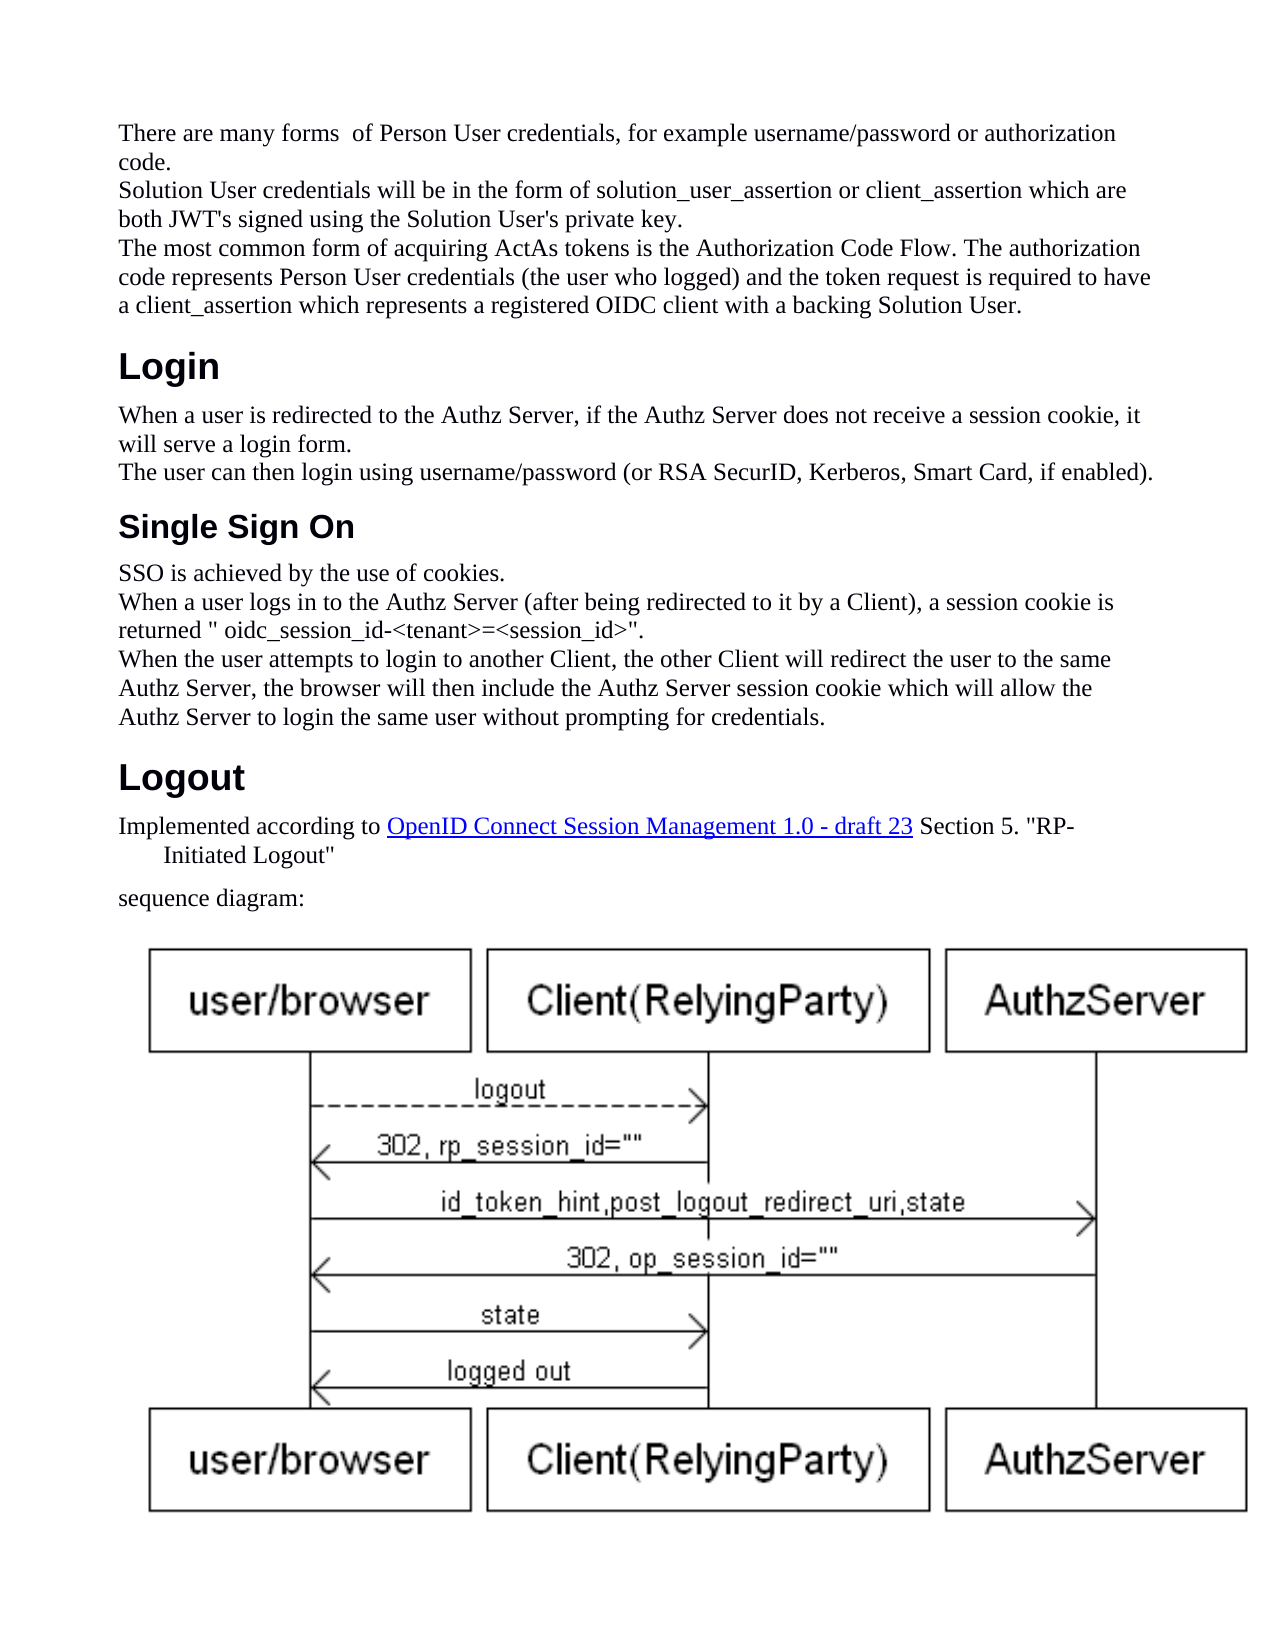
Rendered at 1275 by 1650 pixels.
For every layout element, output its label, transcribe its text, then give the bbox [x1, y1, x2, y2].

text Solution User credentials will be in the form of solution_user_assertion or client_assertion which are both JWT's signed using the Solution User's private key. [118, 176, 1157, 233]
text There are many forms of Person User credentials, for example username/password or authorization code. [118, 118, 1157, 176]
text The most common form of acquiring ActAs tokens is the Authorization Code Flow. The authorization code represents Person User credentials (the user who logged) and the token request is required to have a client_assertion which represents a registered OIDC client with a backing Solution User. [118, 233, 1157, 319]
list sequence diagram: [118, 883, 1157, 912]
text When the user attempts to login to another Client, the other Client will redirect the user to the same Authz Server, the browser will then include the Authz Server session cookie which will allow the Authz Server to login the same user without prompting for credentials. [118, 644, 1157, 731]
subtitle Logout [118, 756, 1157, 799]
subtitle Login [118, 344, 1157, 387]
text When a user logs in to the Authz Server (after being redirected to it by a Client), a session cookie is returned " oidc_session_id-<tenant>=<session_id>". [118, 587, 1157, 644]
text When a user is redirected to the Authz Server, if the Authz Server does not receive a session cookie, it will serve a login form. [118, 400, 1157, 457]
list Implemented according to OpenID Connect Session Management 1.0 - draft 23 Section 5. "RP-Initiated Logout" [118, 811, 1157, 869]
subtitle Single Sign On [118, 507, 1157, 546]
text SSO is achieved by the use of cookies. [118, 558, 1157, 587]
picture [118, 926, 1273, 1527]
text The user can then login using username/password (or RSA SecurID, Kerberos, Smart Card, if enabled). [118, 457, 1157, 486]
